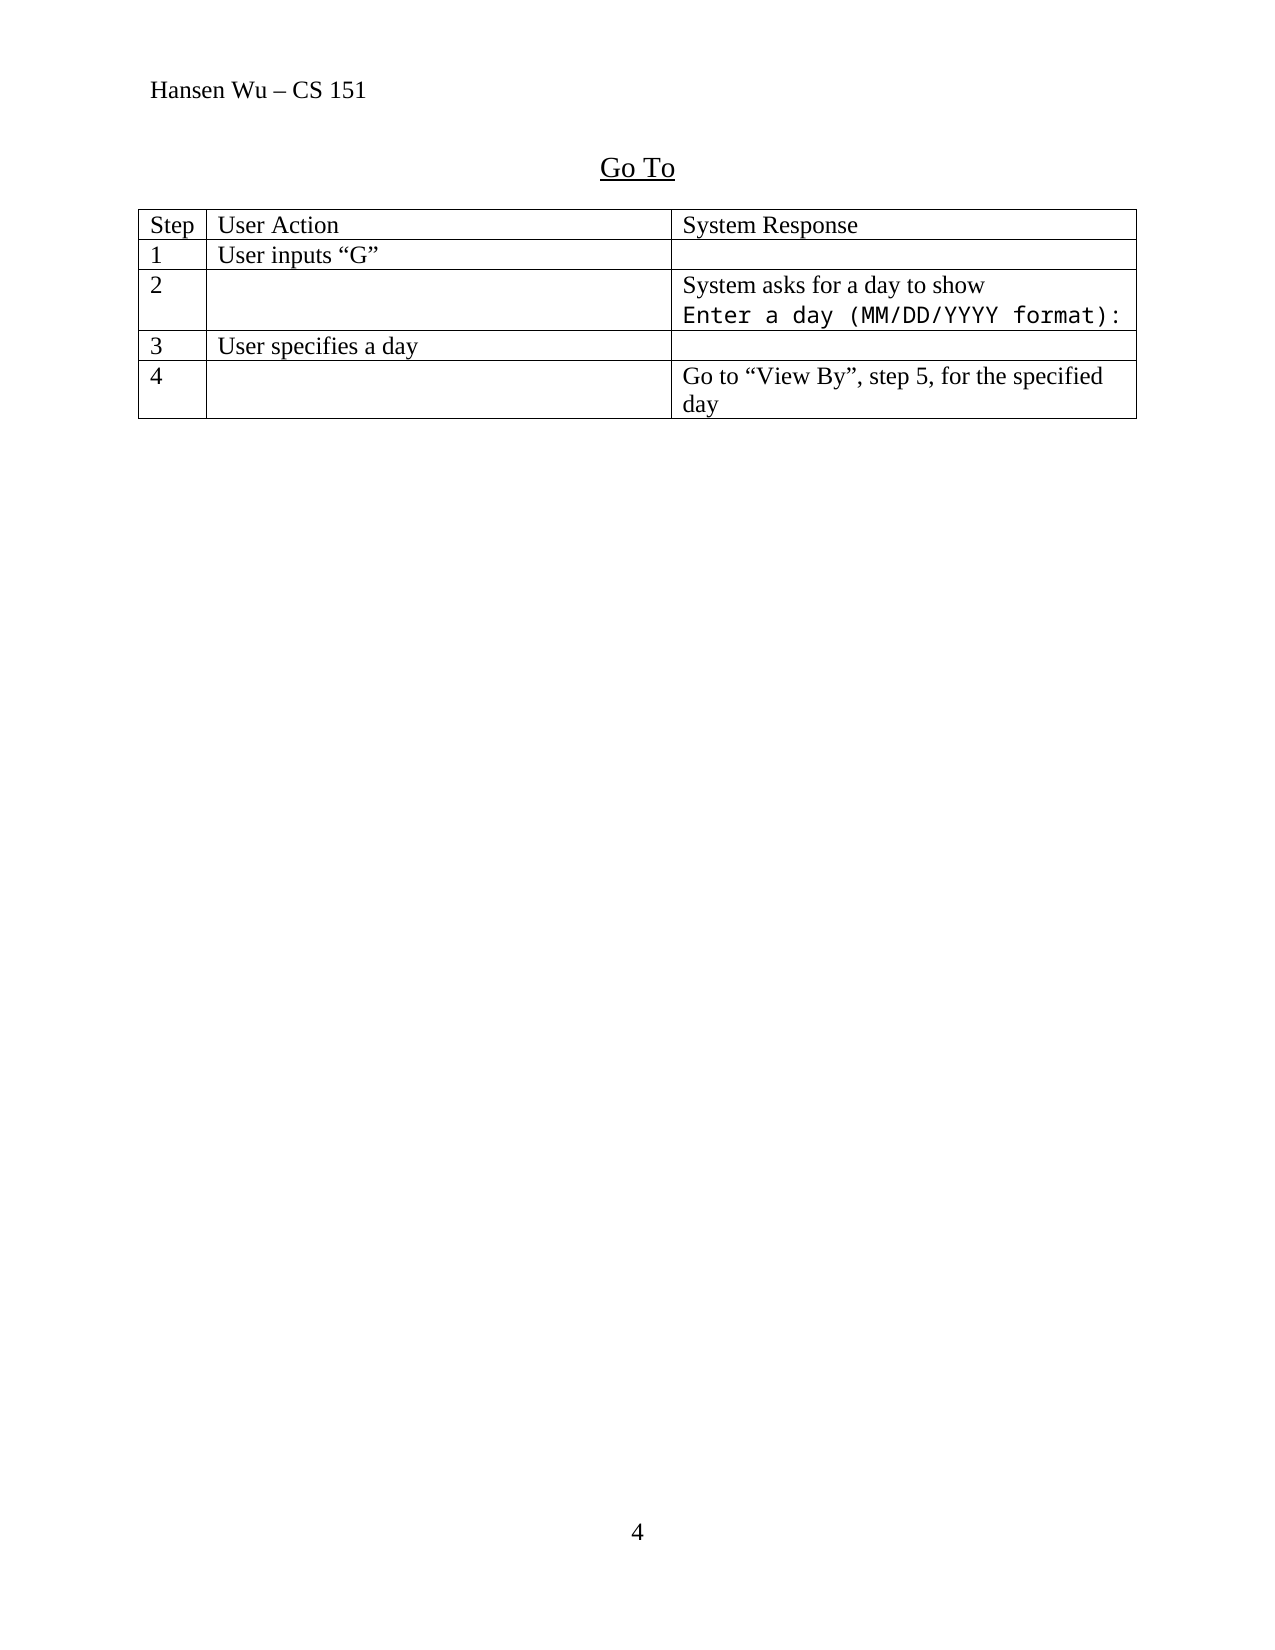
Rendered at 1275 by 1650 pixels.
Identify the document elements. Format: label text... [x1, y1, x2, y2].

table_header System Response [672, 210, 1136, 239]
table_cell 4 [139, 361, 206, 418]
table_cell User inputs “G” [207, 240, 671, 269]
table_cell 3 [139, 331, 206, 360]
table_header User Action [207, 210, 671, 239]
table_cell System asks for a day to show Enter a day (MM/DD/YYYY format): [672, 270, 1136, 330]
table_cell [672, 331, 1136, 360]
table_header Step [139, 210, 206, 239]
table_cell [672, 240, 1136, 269]
table_cell Go to “View By”, step 5, for the specified day [672, 361, 1136, 418]
table_cell [207, 361, 671, 418]
table_cell 1 [139, 240, 206, 269]
table_cell User specifies a day [207, 331, 671, 360]
table_cell [207, 270, 671, 330]
subtitle Go To [150, 150, 1125, 183]
table_cell 2 [139, 270, 206, 330]
